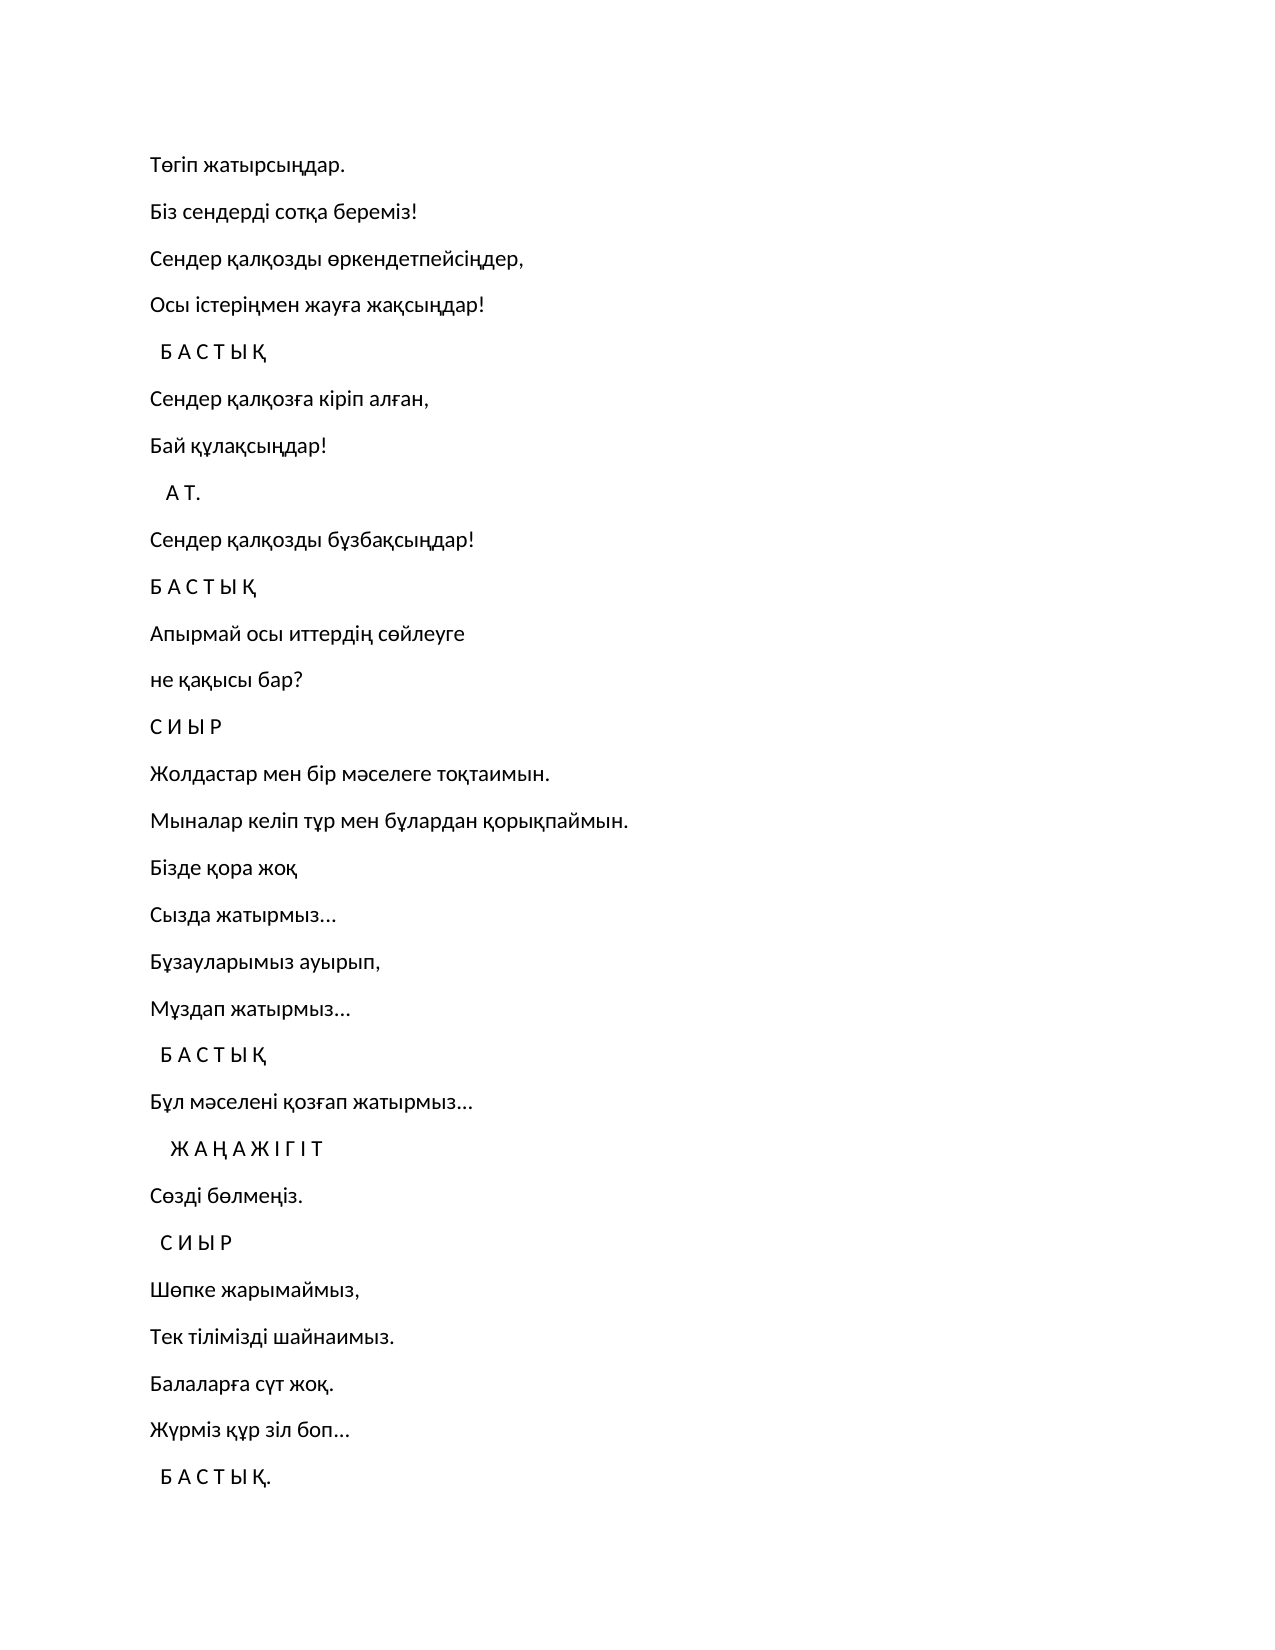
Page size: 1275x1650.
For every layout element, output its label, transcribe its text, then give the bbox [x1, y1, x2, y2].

text Сөзді бөлмеңіз. [150, 1181, 1125, 1209]
text Сендер қалқозды өркендетпейсіңдер, [150, 244, 1125, 272]
text Сендер қалқозға кіріп алған, [150, 384, 1125, 412]
text Мұздап жатырмыз... [150, 994, 1125, 1022]
text Жүрміз құр зіл боп... [150, 1416, 1125, 1444]
text Апырмай осы иттердің сөйлеуге [150, 619, 1125, 647]
text Шөпке жарымаймыз, [150, 1275, 1125, 1303]
text Жолдастар мен бір мәселеге тоқтаимын. [150, 759, 1125, 787]
text Бізде қора жоқ [150, 853, 1125, 881]
text Тек тілімізді шайнаимыз. [150, 1322, 1125, 1350]
text Ж А Ң А Ж І Г І Т [150, 1134, 1125, 1162]
text Бұл мәселені қозғап жатырмыз... [150, 1087, 1125, 1116]
text Біз сендерді сотқа береміз! [150, 197, 1125, 225]
text Сендер қалқозды бұзбақсыңдар! [150, 525, 1125, 553]
text Б А С Т Ы Қ [150, 572, 1125, 600]
text Осы істеріңмен жауға жақсыңдар! [150, 291, 1125, 319]
text Төгіп жатырсыңдар. [150, 150, 1125, 178]
text Балаларға сүт жоқ. [150, 1369, 1125, 1397]
text Б А С Т Ы Қ. [150, 1462, 1125, 1491]
text С И Ы Р [150, 712, 1125, 741]
text Сызда жатырмыз... [150, 900, 1125, 928]
text Бай құлақсыңдар! [150, 431, 1125, 459]
text А Т. [150, 478, 1125, 506]
text Б А С Т Ы Қ [150, 337, 1125, 366]
text Б А С Т Ы Қ [150, 1041, 1125, 1069]
text не қақысы бар? [150, 666, 1125, 694]
text Мыналар келіп тұр мен бұлардан қорықпаймын. [150, 806, 1125, 834]
text Бұзауларымыз ауырып, [150, 947, 1125, 975]
text С И Ы Р [150, 1228, 1125, 1256]
